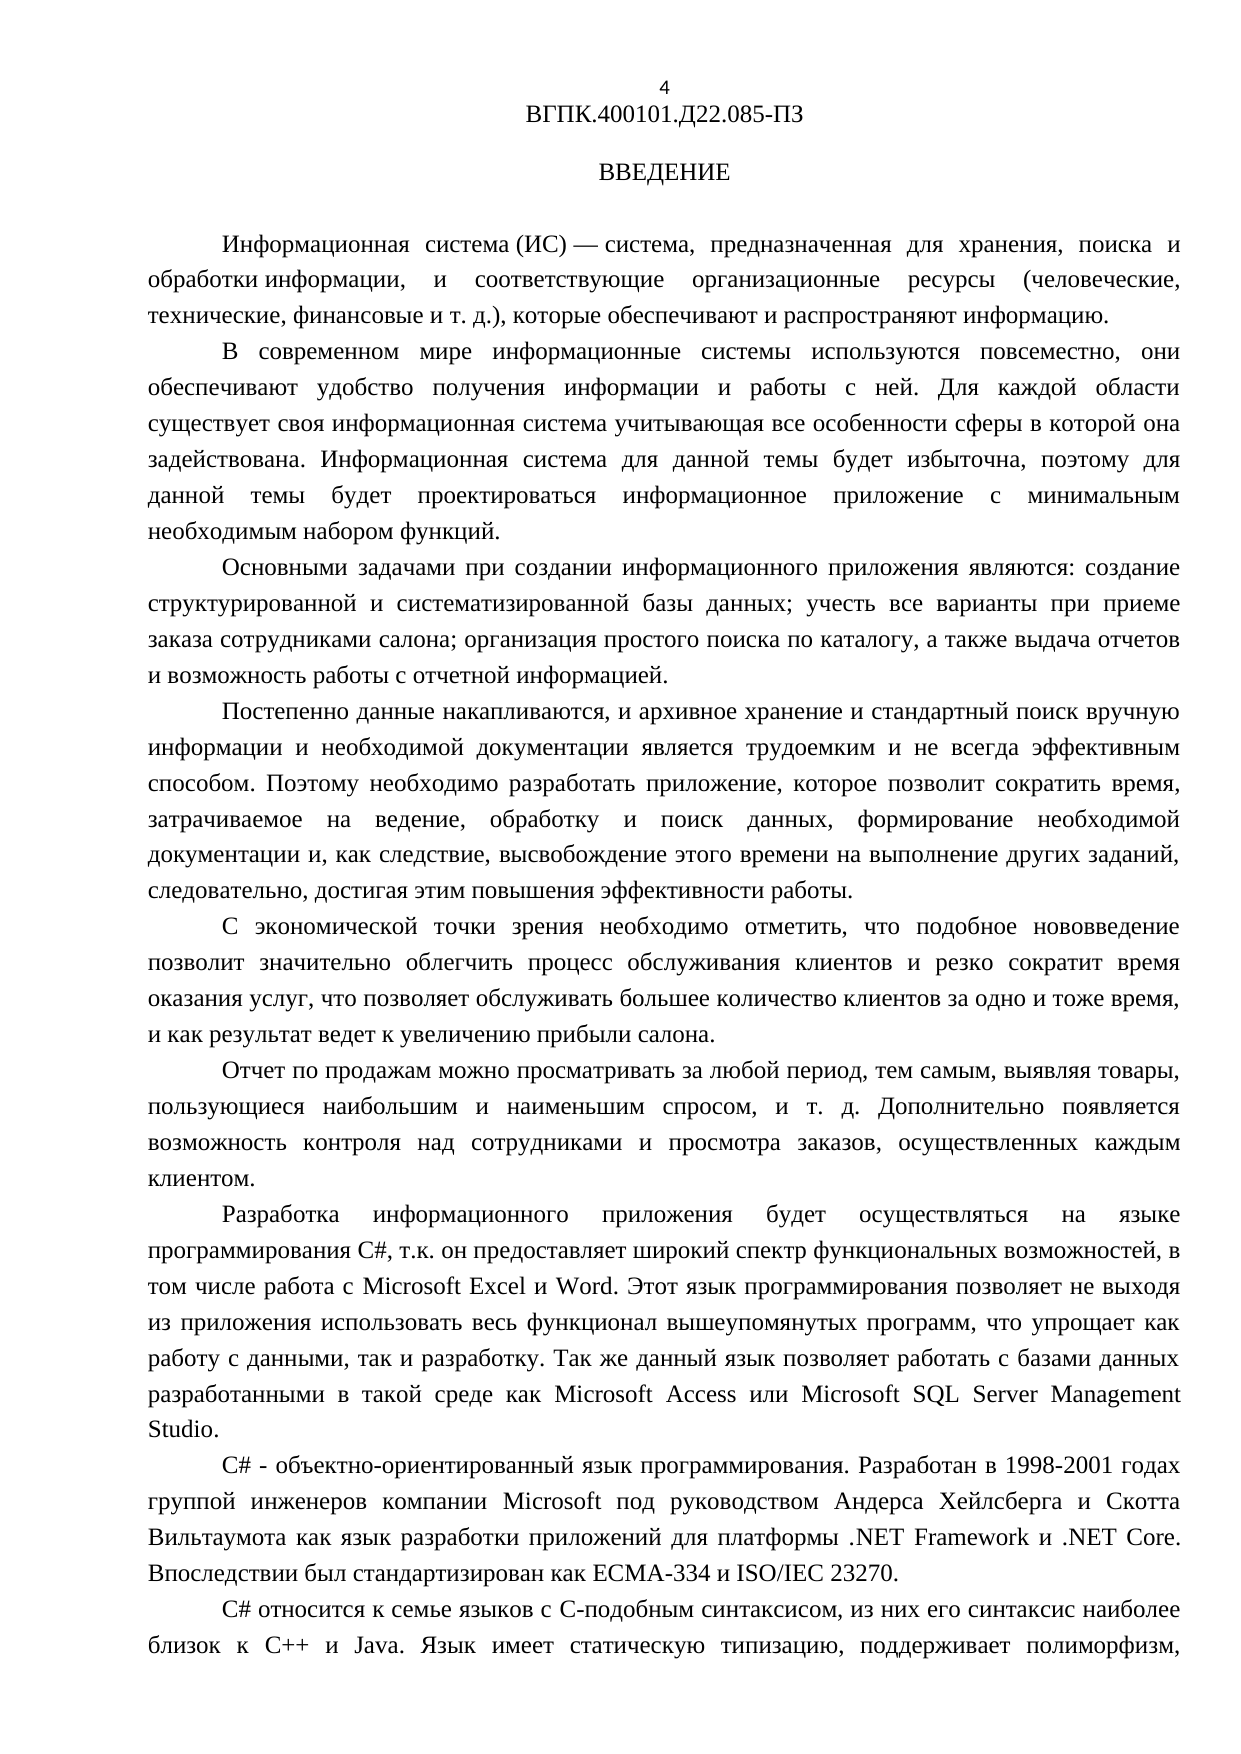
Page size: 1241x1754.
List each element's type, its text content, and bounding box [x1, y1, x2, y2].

text В современном мире информационные системы используются повсеместно, они обеспечивают удобство получения информации и работы с ней. Для каждой области существует своя информационная система учитывающая все особенности сферы в которой она задействована. Информационная система для данной темы будет избыточна, поэтому для данной темы будет проектироваться информационное приложение с минимальным необходимым набором функций. [148, 509, 1181, 545]
subtitle ВВЕДЕНИЕ [148, 157, 1181, 186]
text Отчет по продажам можно просматривать за любой период, тем самым, выявляя товары, пользующиеся наибольшим и наименьшим спросом, и т. д. Дополнительно появляется возможность контроля над сотрудниками и просмотра заказов, осуществленных каждым клиентом. [148, 1055, 1181, 1192]
text Информационная система (ИС) — система, предназначенная для хранения, поиска и обработки информации, и соответствующие организационные ресурсы (человеческие, технические, финансовые и т. д.), которые обеспечивают и распространяют информацию. [148, 229, 1181, 329]
text Основными задачами при создании информационного приложения являются: создание структурированной и систематизированной базы данных; учесть все варианты при приеме заказа сотрудниками салона; организация простого поиска по каталогу, а также выдача отчетов и возможность работы с отчетной информацией. [148, 552, 1181, 689]
text В современном мире информационные системы используются повсеместно, они обеспечивают удобство получения информации и работы с ней. Для каждой области существует своя информационная система учитывающая все особенности сферы в которой она задействована. Информационная система для данной темы будет избыточна, поэтому для данной темы будет проектироваться информационное приложение с минимальным необходимым набором функций. [148, 336, 1181, 373]
text Разработка информационного приложения будет осуществляться на языке программирования C#, т.к. он предоставляет широкий спектр функциональных возможностей, в том числе работа с Microsoft Excel и Word. Этот язык программирования позволяет не выходя из приложения использовать весь функционал вышеупомянутых программ, что упрощает как работу с данными, так и разработку. Так же данный язык позволяет работать с базами данных разработанными в такой среде как Microsoft Access или Microsoft SQL Server Management Studio. [148, 1199, 1181, 1443]
text C# - объектно-ориентированный язык программирования. Разработан в 1998-2001 годах группой инженеров компании Microsoft под руководством Андерса Хейлсберга и Скотта Вильтаумота как язык разработки приложений для платформы .NET Framework и .NET Core. Впоследствии был стандартизирован как ECMA-334 и ISO/IEC 23270. [148, 1451, 1181, 1587]
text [148, 1594, 1181, 1659]
text Постепенно данные накапливаются, и архивное хранение и стандартный поиск вручную информации и необходимой документации является трудоемким и не всегда эффективным способом. Поэтому необходимо разработать приложение, которое позволит сократить время, затрачиваемое на ведение, обработку и поиск данных, формирование необходимой документации и, как следствие, высвобождение этого времени на выполнение других заданий, следовательно, достигая этим повышения эффективности работы. [148, 696, 1181, 904]
text С экономической точки зрения необходимо отметить, что подобное нововведение позволит значительно облегчить процесс обслуживания клиентов и резко сократит время оказания услуг, что позволяет обслуживать большее количество клиентов за одно и тоже время, и как результат ведет к увеличению прибыли салона. [148, 911, 1181, 1048]
